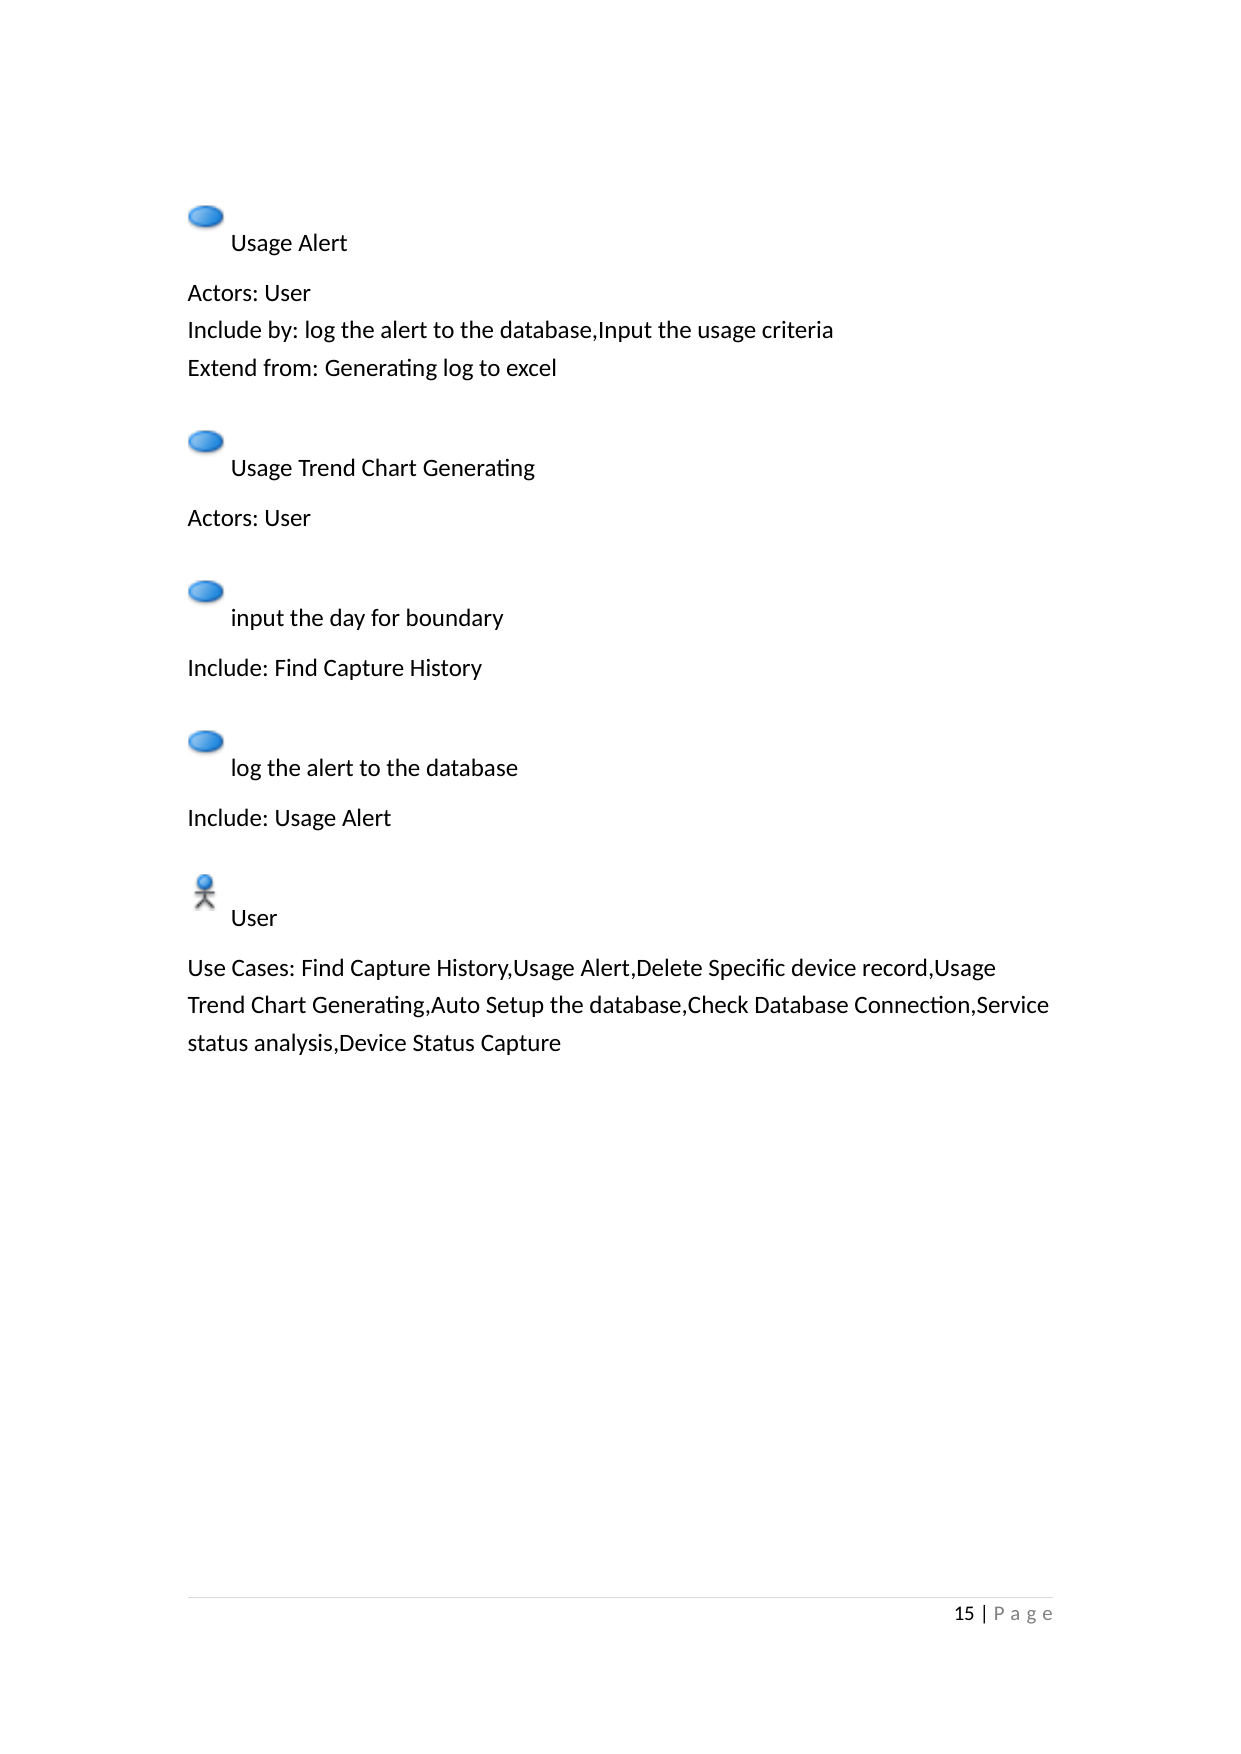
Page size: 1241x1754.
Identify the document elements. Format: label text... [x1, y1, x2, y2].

text Extend from: Generating log to excel [187, 348, 1053, 386]
text log the alert to the database [187, 723, 1053, 798]
text input the day for boundary [187, 573, 1053, 648]
text Use Cases: Find Capture History,Usage Alert,Delete Specific device record,Usage Trend Chart Generating,Auto Setup the database,Check Database Connection,Service status analysis,Device Status Capture [187, 948, 1053, 1061]
text Include by: log the alert to the database,Input the usage criteria [187, 311, 1053, 348]
text Include: Find Capture History [187, 648, 1053, 686]
text Usage Alert [187, 198, 1053, 273]
picture [187, 873, 226, 911]
picture [187, 423, 226, 461]
text Include: Usage Alert [187, 798, 1053, 836]
picture [187, 198, 226, 236]
text Usage Trend Chart Generating [187, 423, 1053, 498]
text Actors: User [187, 273, 1053, 311]
text Actors: User [187, 498, 1053, 536]
text User [187, 873, 1053, 948]
picture [187, 723, 226, 761]
picture [187, 573, 226, 611]
